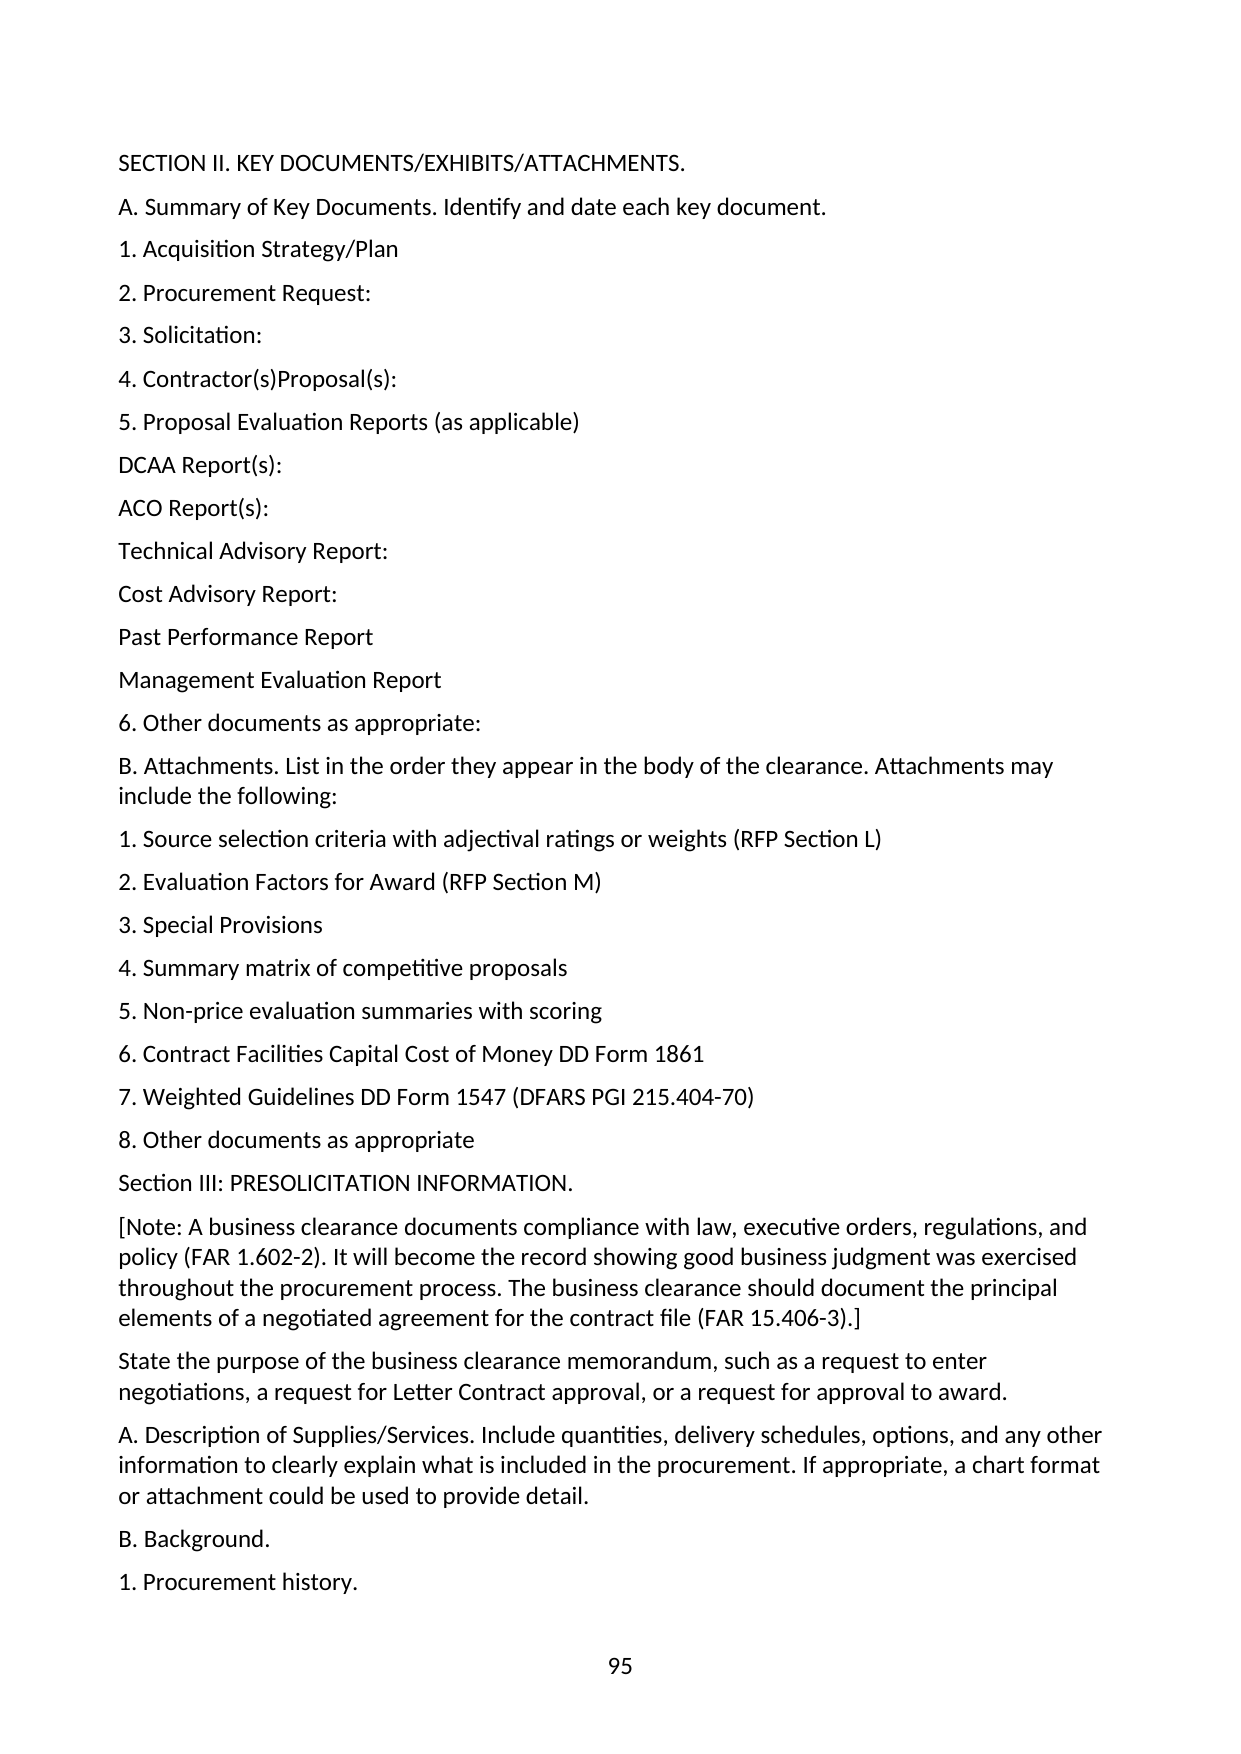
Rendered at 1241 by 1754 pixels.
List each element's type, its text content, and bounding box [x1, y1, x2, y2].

text 2. Evaluation Factors for Award (RFP Section M) [118, 866, 1122, 897]
text 4. Summary matrix of competitive proposals [118, 952, 1122, 983]
text 8. Other documents as appropriate [118, 1124, 1122, 1155]
text 6. Other documents as appropriate: [118, 707, 1122, 737]
text B. Attachments. List in the order they appear in the body of the clearance. Attachments may include the following: [118, 750, 1122, 811]
text B. Background. [118, 1523, 1122, 1553]
text 3. Solicitation: [118, 320, 1122, 350]
text ACO Report(s): [118, 492, 1122, 522]
text Technical Advisory Report: [118, 535, 1122, 565]
text 4. Contractor(s)Proposal(s): [118, 363, 1122, 393]
text Past Performance Report [118, 621, 1122, 651]
text DCAA Report(s): [118, 449, 1122, 479]
text 7. Weighted Guidelines DD Form 1547 (DFARS PGI 215.404-70) [118, 1082, 1122, 1112]
text State the purpose of the business clearance memorandum, such as a request to enter negotiations, a request for Letter Contract approval, or a request for approval to award. [118, 1345, 1122, 1406]
text Cost Advisory Report: [118, 578, 1122, 608]
text 1. Acquisition Strategy/Plan [118, 234, 1122, 264]
text A. Summary of Key Documents. Identify and date each key document. [118, 191, 1122, 221]
text Section III: PRESOLICITATION INFORMATION. [118, 1168, 1122, 1198]
text 5. Proposal Evaluation Reports (as applicable) [118, 406, 1122, 436]
text [Note: A business clearance documents compliance with law, executive orders, regulations, and policy (FAR 1.602-2). It will become the record showing good business judgment was exercised throughout the procurement process. The business clearance should document the principal elements of a negotiated agreement for the contract file (FAR 15.406-3).] [118, 1211, 1122, 1333]
text Management Evaluation Report [118, 664, 1122, 694]
text SECTION II. KEY DOCUMENTS/EXHIBITS/ATTACHMENTS. [118, 148, 1122, 178]
text 1. Procurement history. [118, 1566, 1122, 1596]
text 5. Non-price evaluation summaries with scoring [118, 996, 1122, 1026]
text 1. Source selection criteria with adjectival ratings or weights (RFP Section L) [118, 823, 1122, 854]
text 6. Contract Facilities Capital Cost of Money DD Form 1861 [118, 1038, 1122, 1069]
text 2. Procurement Request: [118, 277, 1122, 307]
text A. Description of Supplies/Services. Include quantities, delivery schedules, options, and any other information to clearly explain what is included in the procurement. If appropriate, a chart format or attachment could be used to provide detail. [118, 1419, 1122, 1510]
text 3. Special Provisions [118, 909, 1122, 940]
